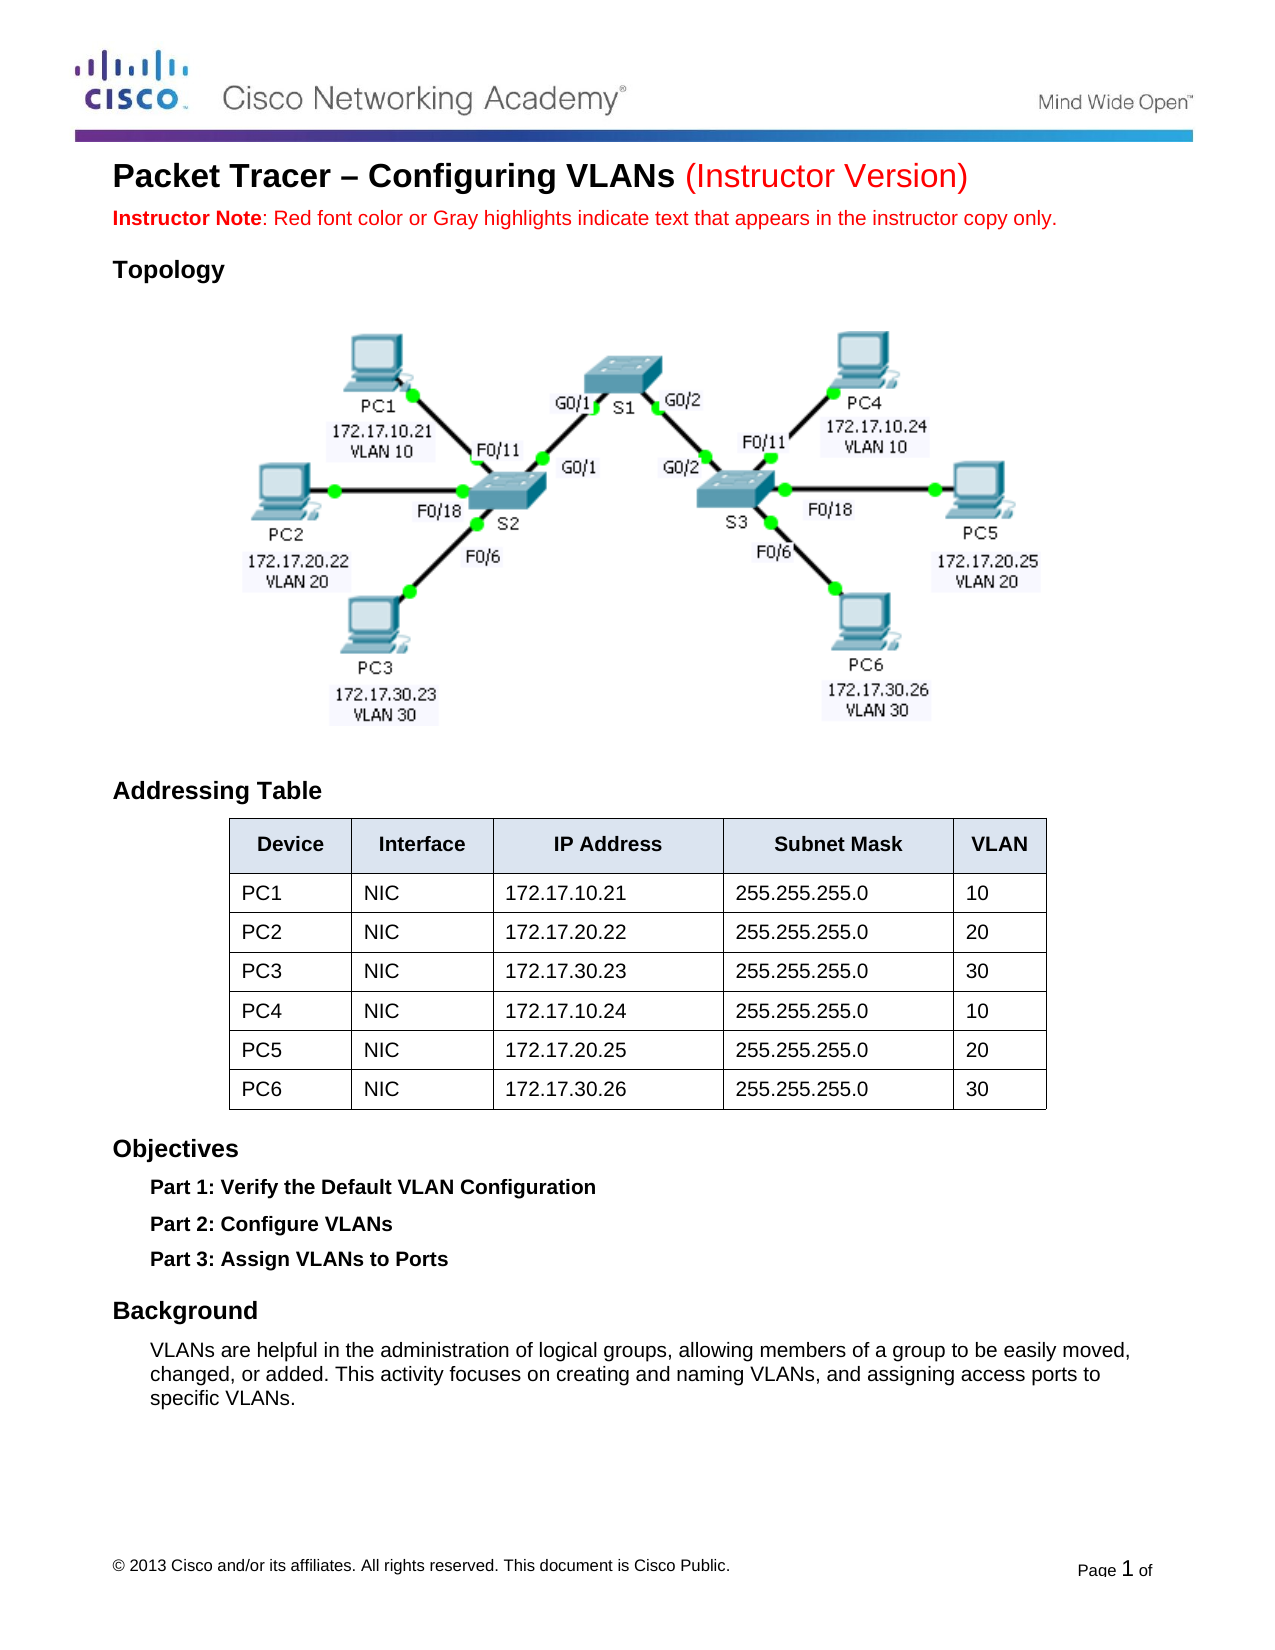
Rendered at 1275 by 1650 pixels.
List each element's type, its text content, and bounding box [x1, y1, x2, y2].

table_cell 20 [954, 1031, 1046, 1069]
subtitle Part 1: Verify the Default VLAN Configuration Part 2: Configure VLANs [150, 1175, 635, 1235]
table_cell 172.17.30.26 [494, 1070, 723, 1109]
table_cell 255.255.255.0 [724, 953, 953, 991]
text Background [112, 1296, 1210, 1325]
table_cell 255.255.255.0 [724, 1070, 953, 1109]
table_header Interface [352, 819, 493, 873]
table_cell PC5 [230, 1031, 351, 1069]
table_cell NIC [352, 913, 493, 952]
table_cell 172.17.10.24 [494, 992, 723, 1030]
table_cell NIC [352, 874, 493, 912]
text Addressing Table [112, 776, 1210, 804]
table_cell 30 [954, 1070, 1046, 1109]
table_cell 172.17.20.25 [494, 1031, 723, 1069]
table_cell NIC [352, 1031, 493, 1069]
table_header VLAN [954, 819, 1046, 873]
table_cell NIC [352, 953, 493, 991]
table_cell PC4 [230, 992, 351, 1030]
table_cell PC1 [230, 874, 351, 912]
table_cell 20 [954, 913, 1046, 952]
text Packet Tracer – Configuring VLANs (Instructor Version) [112, 156, 1210, 194]
table_cell 255.255.255.0 [724, 1031, 953, 1069]
table_cell PC3 [230, 953, 351, 991]
text Objectives [112, 1134, 1210, 1162]
subtitle Topology [112, 255, 1210, 284]
picture [242, 331, 1041, 726]
table_cell 255.255.255.0 [724, 913, 953, 952]
table_header Device [230, 819, 351, 873]
table_cell 172.17.20.22 [494, 913, 723, 952]
table_cell 10 [954, 992, 1046, 1030]
picture [68, 41, 1196, 142]
table_header IP Address [494, 819, 723, 873]
table_cell 10 [954, 874, 1046, 912]
table_cell 255.255.255.0 [724, 992, 953, 1030]
table_cell 172.17.10.21 [494, 874, 723, 912]
table_cell NIC [352, 992, 493, 1030]
table_cell 172.17.30.23 [494, 953, 723, 991]
table_cell NIC [352, 1070, 493, 1109]
table_cell PC2 [230, 913, 351, 952]
table_cell 255.255.255.0 [724, 874, 953, 912]
text Part 3: Assign VLANs to Ports [150, 1248, 1210, 1271]
text VLANs are helpful in the administration of logical groups, allowing members of a group to be easily moved, changed, or added. This activity focuses on creating and naming VLANs, and assigning access ports to specific VLANs. [150, 1338, 1134, 1409]
table_cell PC6 [230, 1070, 351, 1109]
table_cell 30 [954, 953, 1046, 991]
text Instructor Note: Red font color or Gray highlights indicate text that appears in the instructor copy only. [112, 206, 1210, 230]
table_header Subnet Mask [724, 819, 953, 873]
